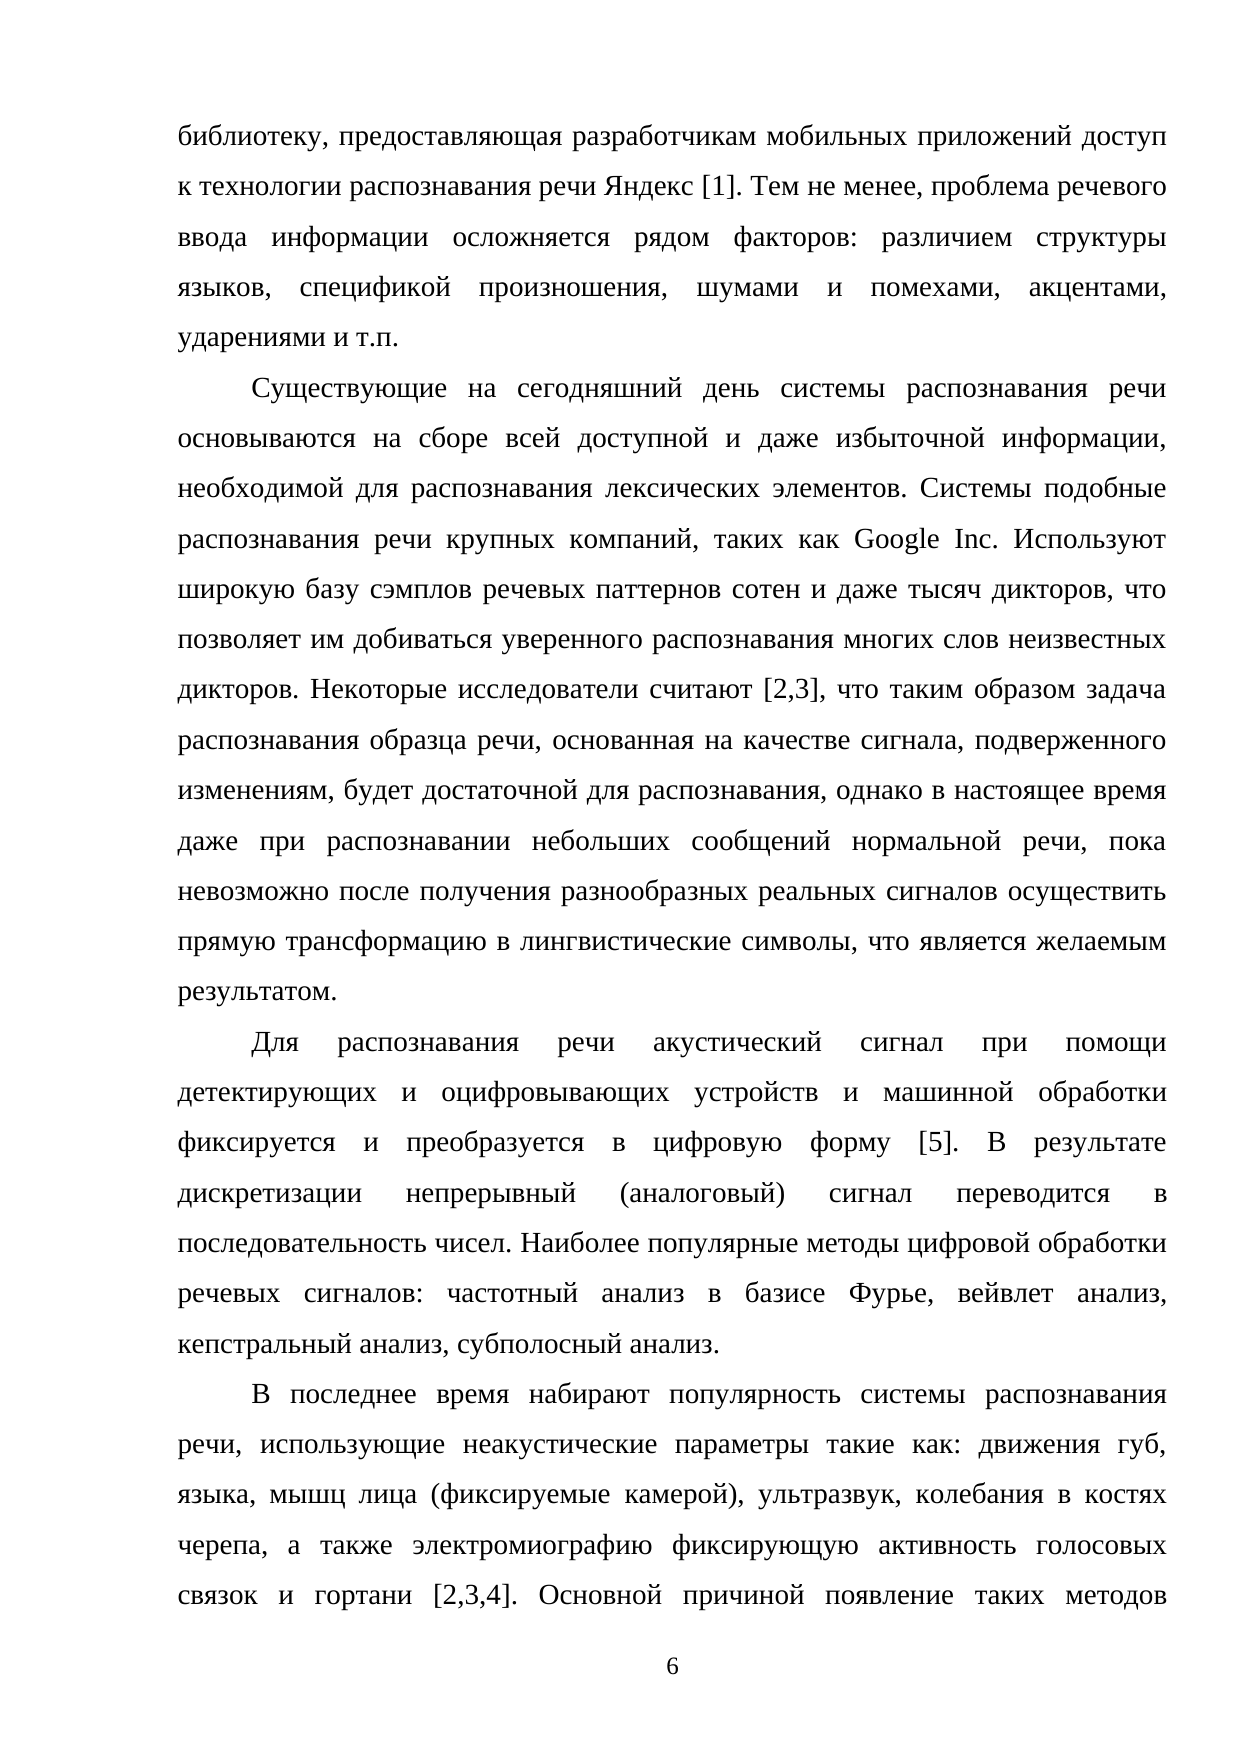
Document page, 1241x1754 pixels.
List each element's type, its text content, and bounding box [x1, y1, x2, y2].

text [177, 1376, 1167, 1611]
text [177, 118, 1167, 353]
text Существующие на сегодняшний день системы распознавания речи основываются на сборе всей доступной и даже избыточной информации, необходимой для распознавания лексических элементов. Системы подобные распознавания речи крупных компаний, таких как Google Inc. Используют широкую базу сэмплов речевых паттернов сотен и даже тысяч дикторов, что позволяет им добиваться уверенного распознавания многих слов неизвестных дикторов. Некоторые исследователи считают [2,3], что таким образом задача распознавания образца речи, основанная на качестве сигнала, подверженного изменениям, будет достаточной для распознавания, однако в настоящее время даже при распознавании небольших сообщений нормальной речи, пока невозможно после получения разнообразных реальных сигналов осуществить прямую трансформацию в лингвистические символы, что является желаемым результатом. [177, 370, 1167, 1007]
text Для распознавания речи акустический сигнал при помощи детектирующих и оцифровывающих устройств и машинной обработки фиксируется и преобразуется в цифровую форму [5]. В результате дискретизации непрерывный (аналоговый) сигнал переводится в последовательность чисел. Наиболее популярные методы цифровой обработки речевых сигналов: частотный анализ в базисе Фурье, вейвлет анализ, кепстральный анализ, субполосный анализ. [177, 1024, 1167, 1359]
